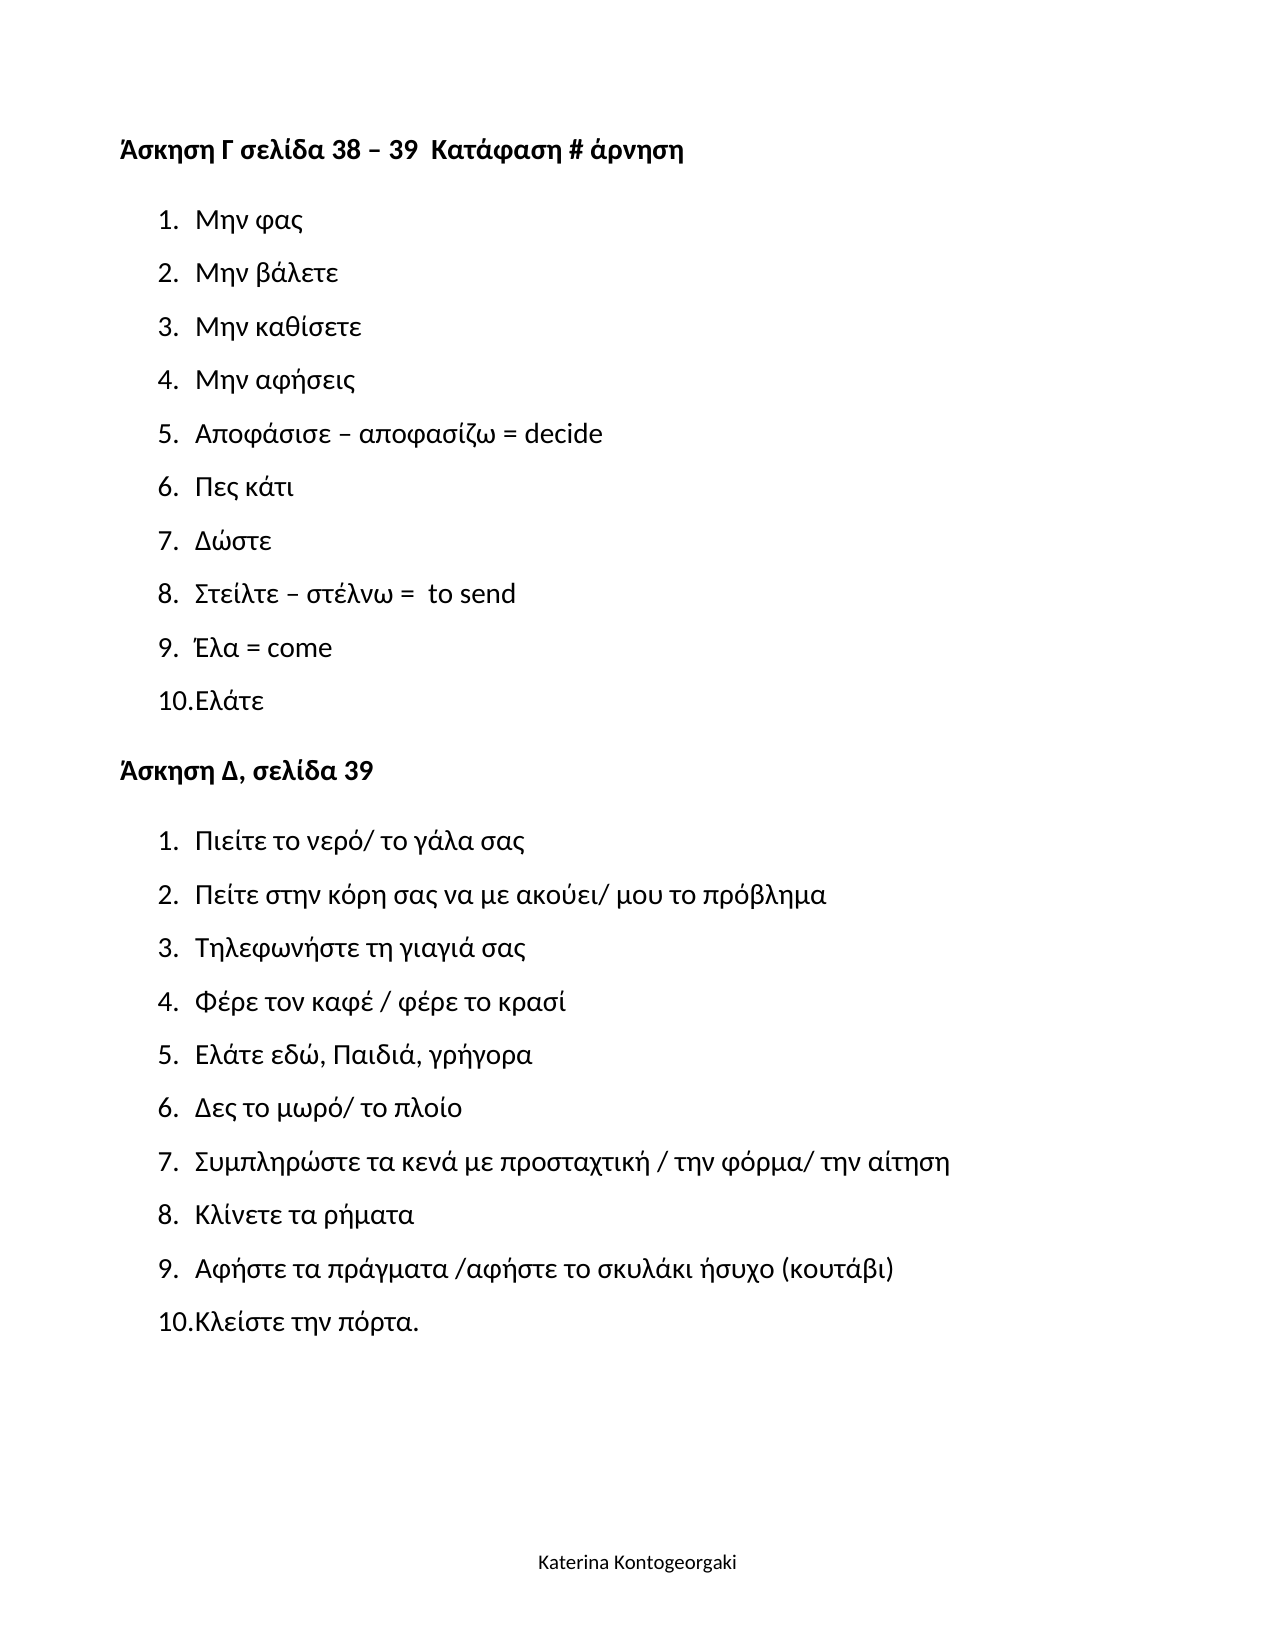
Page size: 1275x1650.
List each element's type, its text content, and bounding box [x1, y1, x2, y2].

list Πες κάτι [157, 468, 1155, 504]
text Άσκηση Δ, σελίδα 39 [120, 752, 1155, 788]
list Τηλεφωνήστε τη γιαγιά σας [157, 929, 1155, 965]
list Μην φας [157, 201, 1155, 237]
list Δες το μωρό/ το πλοίο [157, 1089, 1155, 1125]
list Ελάτε [157, 682, 1155, 718]
list Αφήστε τα πράγματα /αφήστε το σκυλάκι ήσυχο (κουτάβι) [157, 1250, 1155, 1285]
list Πιείτε το νερό/ το γάλα σας [157, 822, 1155, 858]
list Στείλτε – στέλνω = to send [157, 575, 1155, 611]
list Δώστε [157, 522, 1155, 557]
list Έλα = come [157, 629, 1155, 664]
list Αποφάσισε – αποφασίζω = decide [157, 415, 1155, 451]
list Κλείστε την πόρτα. [157, 1303, 1155, 1339]
text Άσκηση Γ σελίδα 38 – 39 Κατάφαση # άρνηση [120, 131, 1155, 167]
list Πείτε στην κόρη σας να με ακούει/ μου το πρόβλημα [157, 876, 1155, 911]
list Φέρε τον καφέ / φέρε το κρασί [157, 983, 1155, 1018]
list Μην βάλετε [157, 254, 1155, 290]
list Ελάτε εδώ, Παιδιά, γρήγορα [157, 1036, 1155, 1072]
list Κλίνετε τα ρήματα [157, 1196, 1155, 1232]
list Συμπληρώστε τα κενά με προσταχτική / την φόρμα/ την αίτηση [157, 1143, 1155, 1178]
list Μην αφήσεις [157, 361, 1155, 397]
list Μην καθίσετε [157, 308, 1155, 344]
